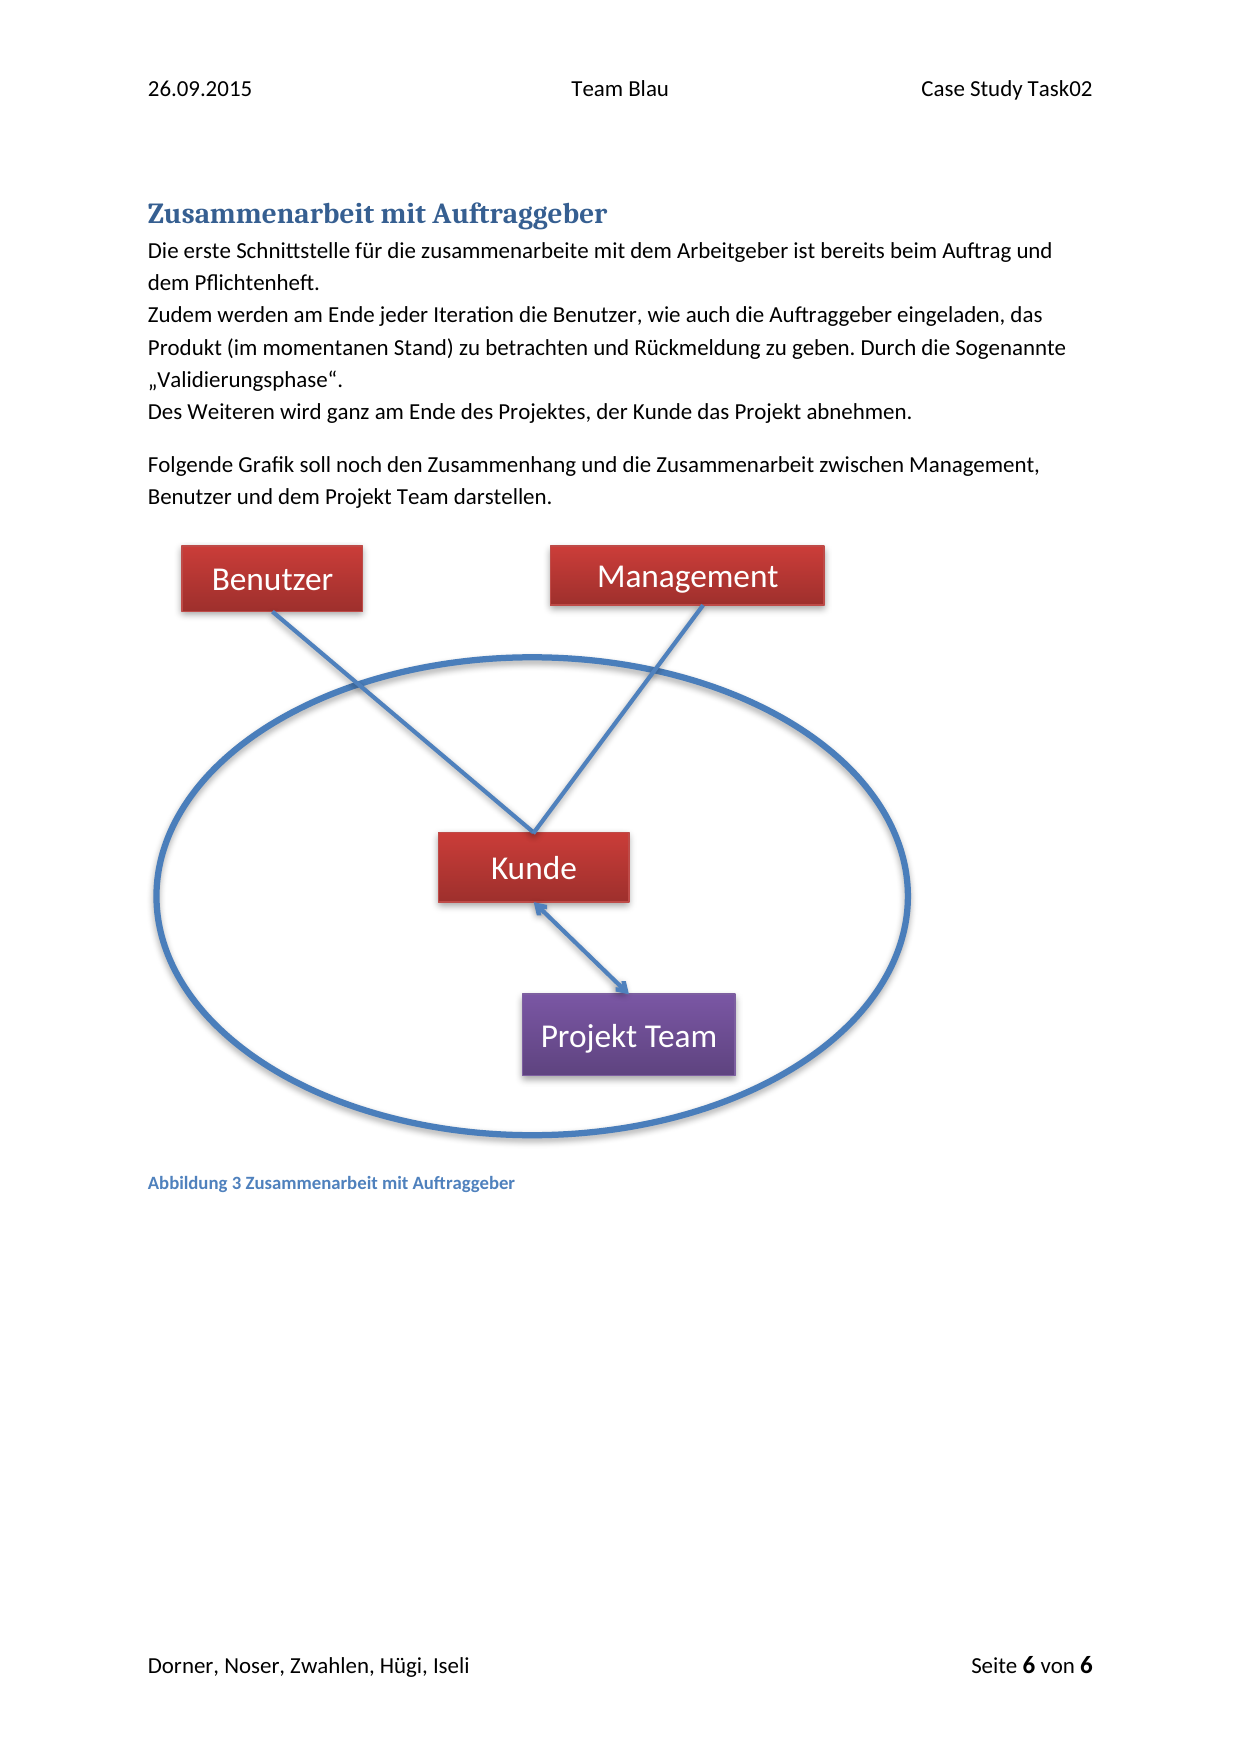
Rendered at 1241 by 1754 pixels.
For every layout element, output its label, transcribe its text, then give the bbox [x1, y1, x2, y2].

text Die erste Schnittstelle für die zusammenarbeite mit dem Arbeitgeber ist bereits beim Auftrag und dem Pflichtenheft. Zudem werden am Ende jeder Iteration die Benutzer, wie auch die Auftraggeber eingeladen, das Produkt (im momentanen Stand) zu betrachten und Rückmeldung zu geben. Durch die Sogenannte „Validierungsphase“. Des Weiteren wird ganz am Ende des Projektes, der Kunde das Projekt abnehmen. [148, 236, 1093, 425]
text Folgende Grafik soll noch den Zusammenhang und die Zusammenarbeit zwischen Management, Benutzer und dem Projekt Team darstellen. [148, 450, 1093, 510]
subtitle Zusammenarbeit mit Auftraggeber [148, 198, 1093, 231]
text Abbildung 3 Zusammenarbeit mit Auftraggeber [148, 1172, 1093, 1194]
